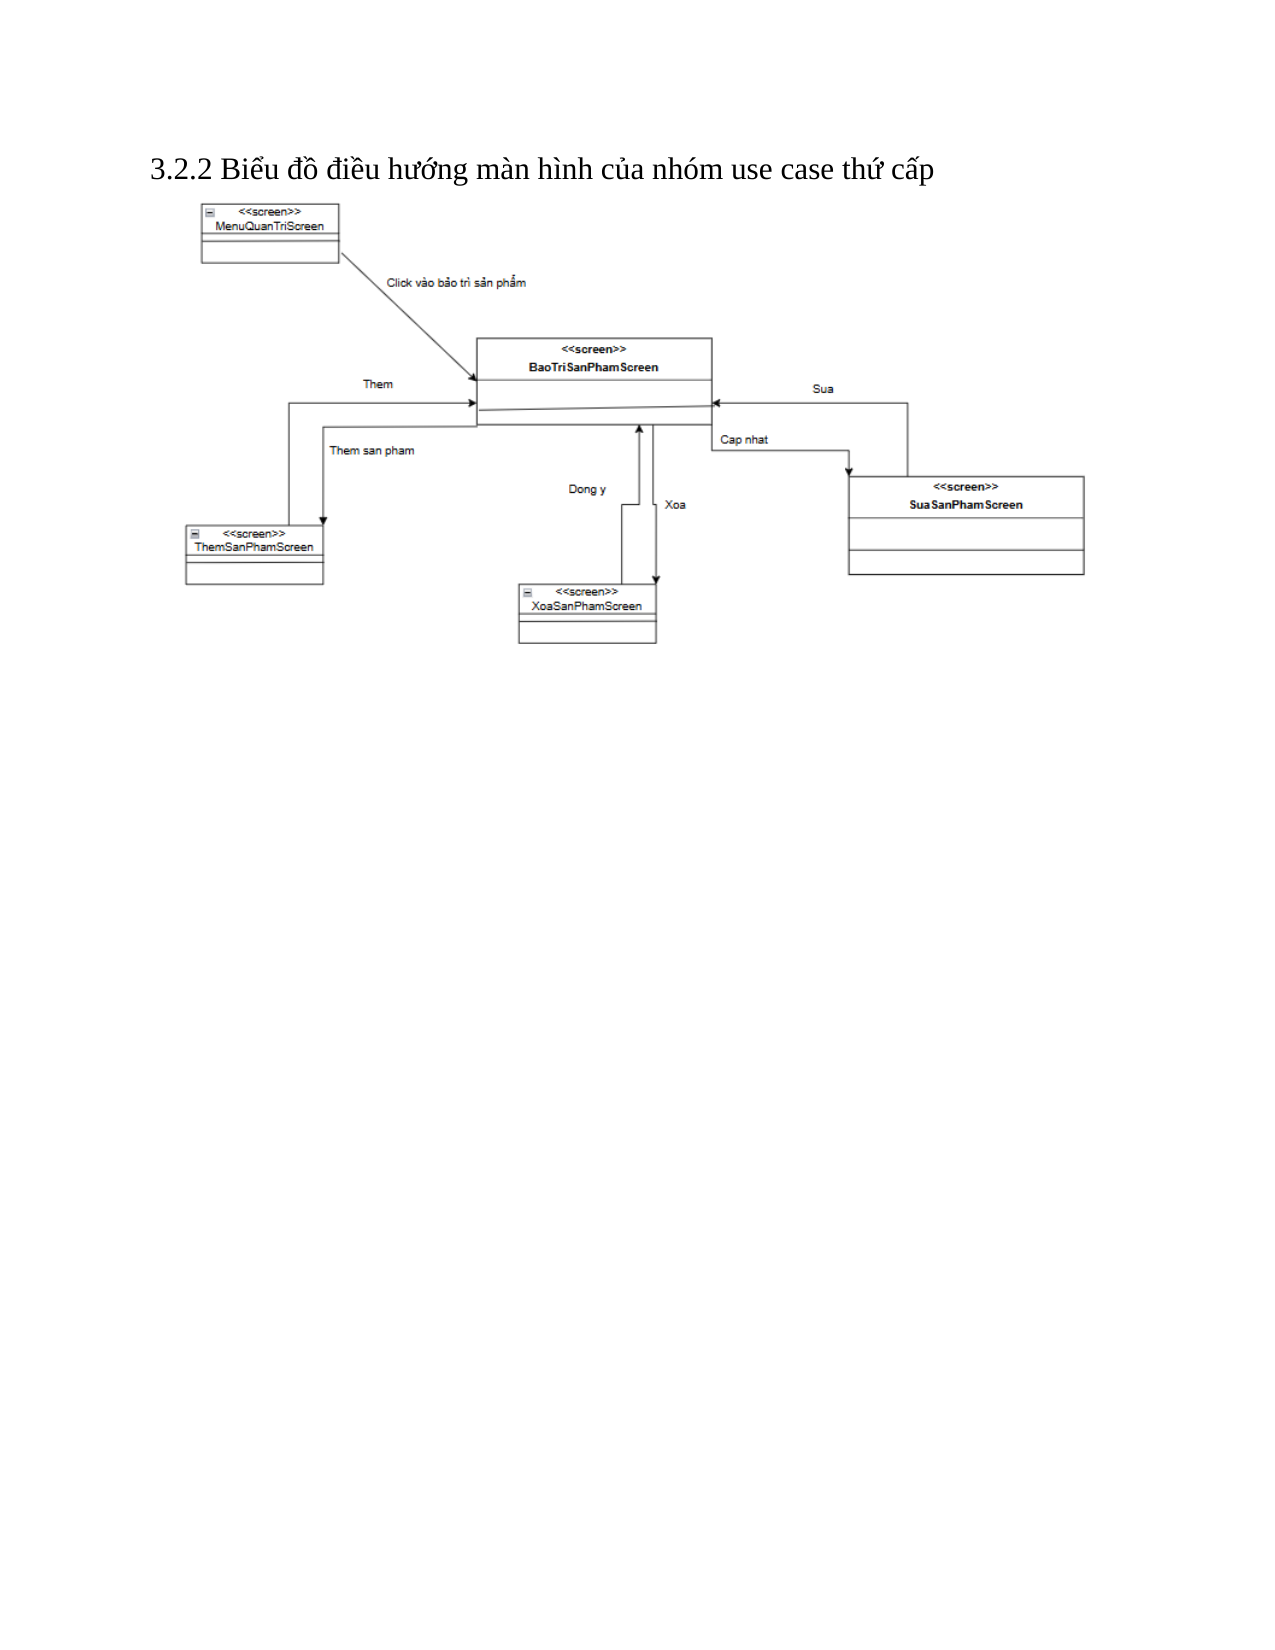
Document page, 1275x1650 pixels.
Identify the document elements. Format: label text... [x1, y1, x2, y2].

picture [150, 188, 1125, 691]
text 3.2.2 Biểu đồ điều hướng màn hình của nhóm use case thứ cấp [150, 150, 1125, 186]
